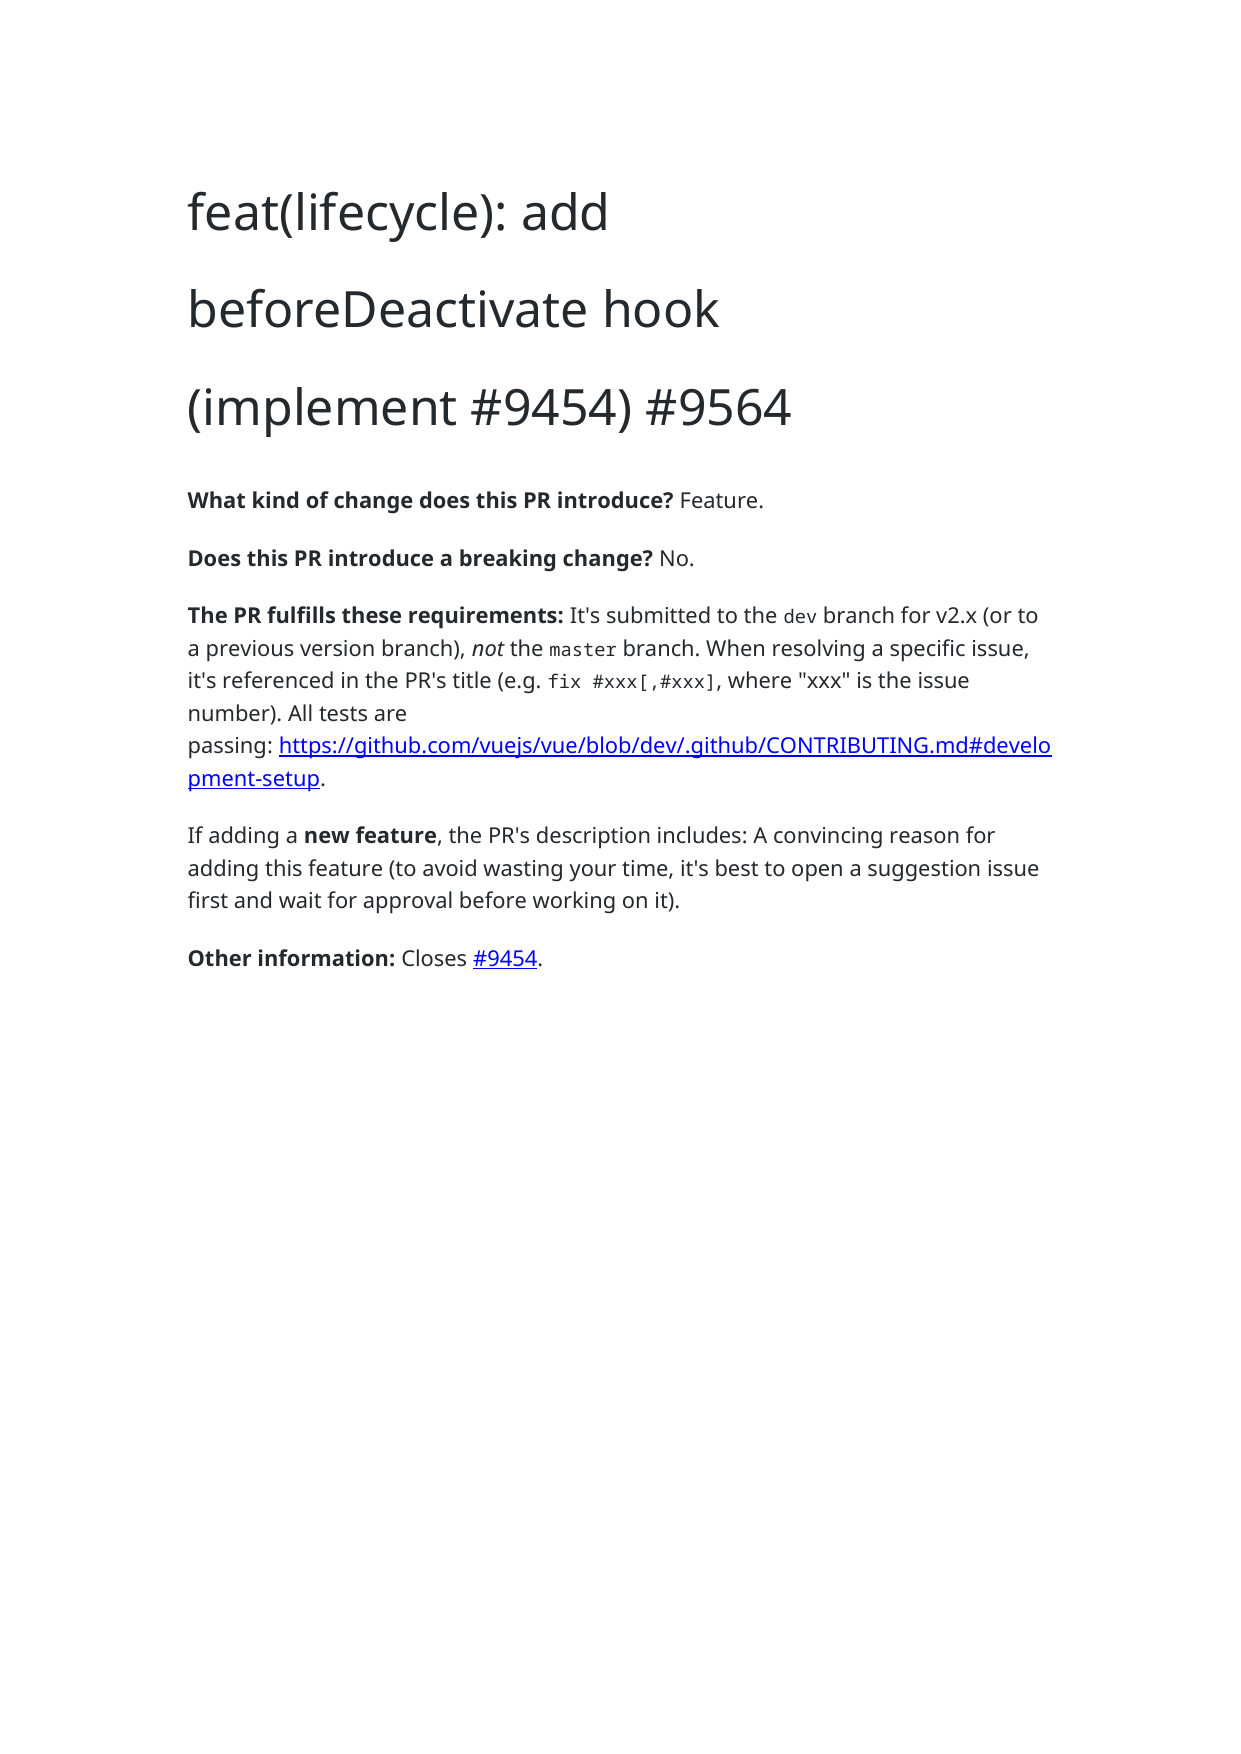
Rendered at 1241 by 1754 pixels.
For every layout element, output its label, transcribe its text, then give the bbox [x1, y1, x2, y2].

text Other information: Closes #9454. [187, 941, 1053, 974]
text What kind of change does this PR introduce? Feature. [187, 484, 1053, 516]
text Does this PR introduce a breaking change? No. [187, 541, 1053, 574]
subtitle feat(lifecycle): add beforeDeactivate hook (implement #9454) #9564 [187, 162, 818, 454]
text The PR fulfills these requirements: It's submitted to the dev branch for v2.x (or to a previous version branch), not the master branch. When resolving a specific issue, it's referenced in the PR's title (e.g. fix #xxx[,#xxx], where "xxx" is the issue number). All tests are passing: https://github.com/vuejs/vue/blob/dev/.github/CONTRIBUTING.md#development-setup. [187, 599, 1053, 794]
text If adding a new feature, the PR's description includes: A convincing reason for adding this feature (to avoid wasting your time, it's best to open a suggestion issue first and wait for approval before working on it). [187, 819, 1053, 916]
